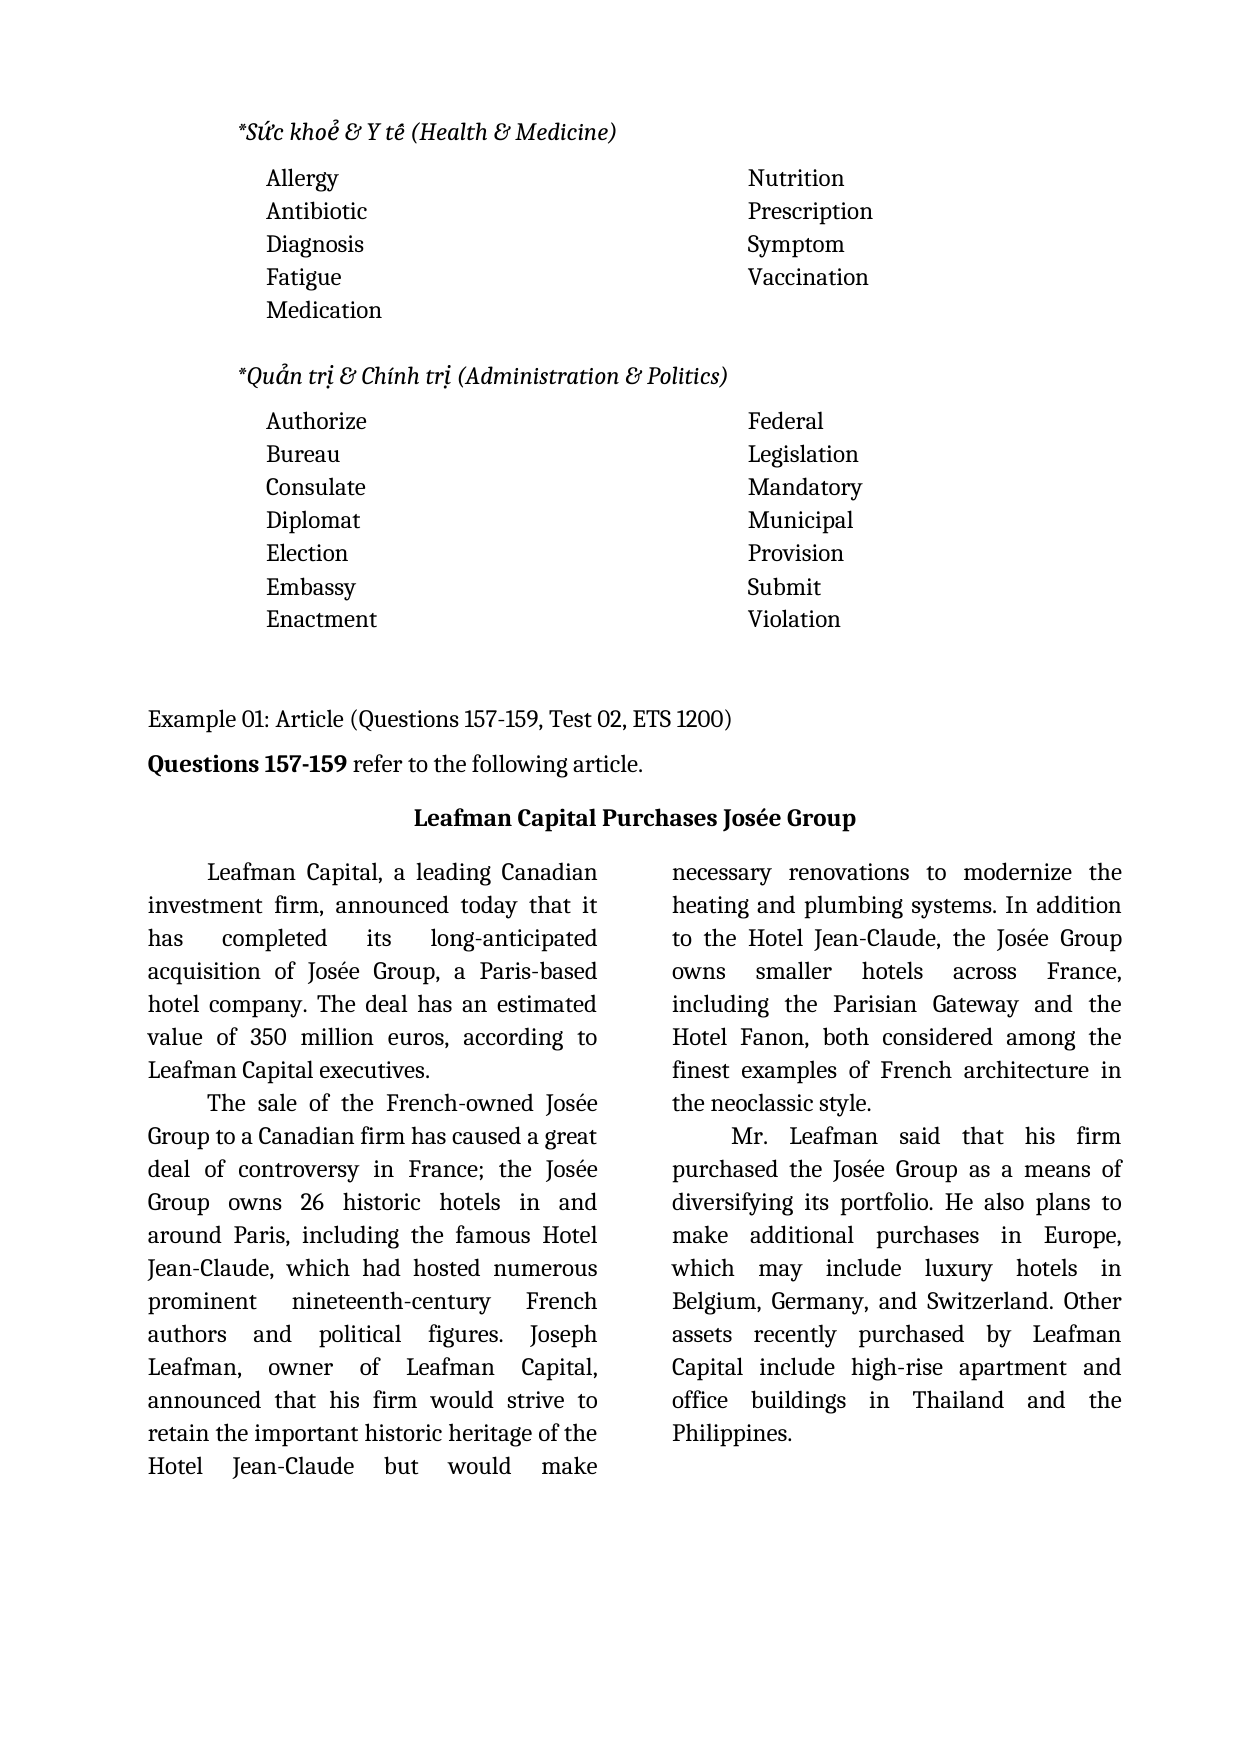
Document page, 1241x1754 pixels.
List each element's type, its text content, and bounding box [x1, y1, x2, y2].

text Fatigue Vaccination [266, 263, 1122, 291]
text Consulate Mandatory [266, 473, 1122, 502]
text Allergy Nutrition [266, 164, 1122, 192]
text The sale of the French-owned Josée Group to a Canadian firm has caused a great deal of controversy in France; the Josée Group owns 26 historic hotels in and around Paris, including the famous Hotel Jean-Claude, which had hosted numerous prominent nineteenth-century French authors and political figures. Joseph Leafman, owner of Leafman Capital, announced that his firm would strive to retain the important historic heritage of the Hotel Jean-Claude but would make necessary renovations to modernize the heating and plumbing systems. In addition to the Hotel Jean-Claude, the Josée Group owns smaller hotels across France, including the Parisian Gateway and the Hotel Fanon, both considered among the finest examples of French architecture in the neoclassic style. [148, 1089, 598, 1481]
text Embassy Submit [266, 572, 1122, 601]
text *Quản trị & Chính trị (Administration & Politics) [236, 362, 1122, 391]
text *Sức khoẻ & Y tế (Health & Medicine) [236, 118, 1122, 147]
text Diagnosis Symptom [266, 230, 1122, 258]
text Authorize Federal [266, 407, 1122, 436]
text Leafman Capital Purchases Josée Group [148, 804, 1122, 833]
text Enactment Violation [191, 605, 1122, 634]
text Questions 157-159 refer to the following article. [148, 750, 1122, 779]
text Leafman Capital, a leading Canadian investment firm, announced today that it has completed its long-anticipated acquisition of Josée Group, a Paris-based hotel company. The deal has an estimated value of 350 million euros, according to Leafman Capital executives. [148, 858, 598, 1084]
text Antibiotic Prescription [266, 197, 1122, 225]
text Diplomat Municipal [266, 506, 1122, 535]
text Example 01: Article (Questions 157-159, Test 02, ETS 1200) [148, 704, 1122, 733]
text The sale of the French-owned Josée Group to a Canadian firm has caused a great deal of controversy in France; the Josée Group owns 26 historic hotels in and around Paris, including the famous Hotel Jean-Claude, which had hosted numerous prominent nineteenth-century French authors and political figures. Joseph Leafman, owner of Leafman Capital, announced that his firm would strive to retain the important historic heritage of the Hotel Jean-Claude but would make necessary renovations to modernize the heating and plumbing systems. In addition to the Hotel Jean-Claude, the Josée Group owns smaller hotels across France, including the Parisian Gateway and the Hotel Fanon, both considered among the finest examples of French architecture in the neoclassic style. [672, 858, 1122, 1118]
text Mr. Leafman said that his firm purchased the Josée Group as a means of diversifying its portfolio. He also plans to make additional purchases in Europe, which may include luxury hotels in Belgium, Germany, and Switzerland. Other assets recently purchased by Leafman Capital include high-rise apartment and office buildings in Thailand and the Philippines. [672, 1122, 1122, 1448]
text Medication [266, 296, 1122, 324]
text Bureau Legislation [266, 440, 1122, 469]
text Election Provision [266, 539, 1122, 568]
